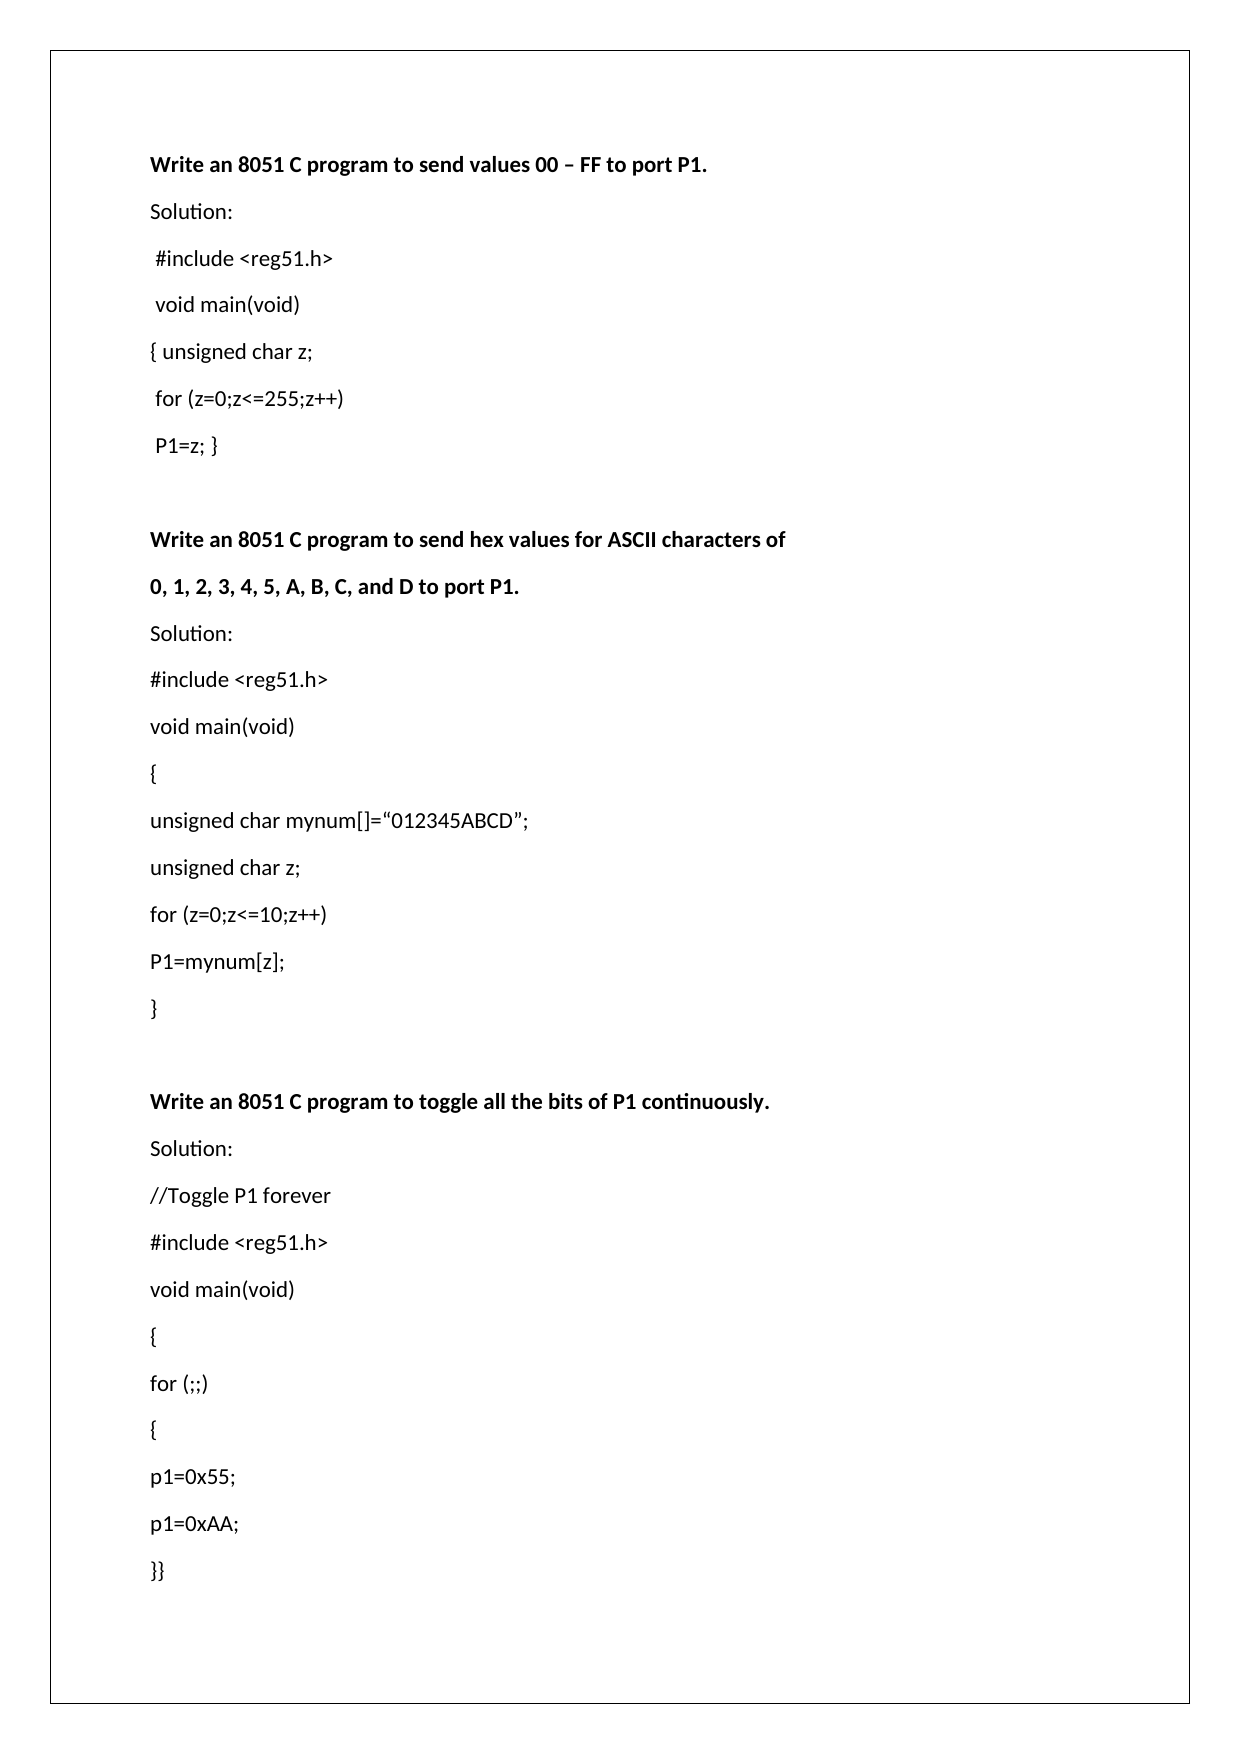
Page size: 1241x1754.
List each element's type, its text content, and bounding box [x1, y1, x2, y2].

text Solution: [150, 197, 1090, 225]
text { [150, 1416, 1090, 1444]
text P1=mynum[z]; [150, 947, 1090, 975]
text void main(void) [150, 1275, 1090, 1303]
text Write an 8051 C program to send values 00 – FF to port P1. [150, 150, 1090, 178]
text P1=z; } [150, 431, 1090, 459]
text unsigned char z; [150, 853, 1090, 881]
text { [150, 1322, 1090, 1350]
text Solution: [150, 619, 1090, 647]
text Solution: [150, 1134, 1090, 1162]
text unsigned char mynum[]=“012345ABCD”; [150, 806, 1090, 834]
text for (z=0;z<=255;z++) [150, 384, 1090, 412]
text 0, 1, 2, 3, 4, 5, A, B, C, and D to port P1. [150, 572, 1090, 600]
text p1=0xAA; [150, 1509, 1090, 1537]
text for (;;) [150, 1369, 1090, 1397]
text #include <reg51.h> [150, 1228, 1090, 1256]
text #include <reg51.h> [150, 244, 1090, 272]
text p1=0x55; [150, 1462, 1090, 1491]
text { [150, 759, 1090, 787]
text Write an 8051 C program to send hex values for ASCII characters of [150, 525, 1090, 553]
text //Toggle P1 forever [150, 1181, 1090, 1209]
text }} [150, 1556, 1090, 1584]
text #include <reg51.h> [150, 666, 1090, 694]
text void main(void) [150, 291, 1090, 319]
text Write an 8051 C program to toggle all the bits of P1 continuously. [150, 1087, 1090, 1116]
text for (z=0;z<=10;z++) [150, 900, 1090, 928]
text void main(void) [150, 712, 1090, 741]
text { unsigned char z; [150, 337, 1090, 366]
text } [150, 994, 1090, 1022]
